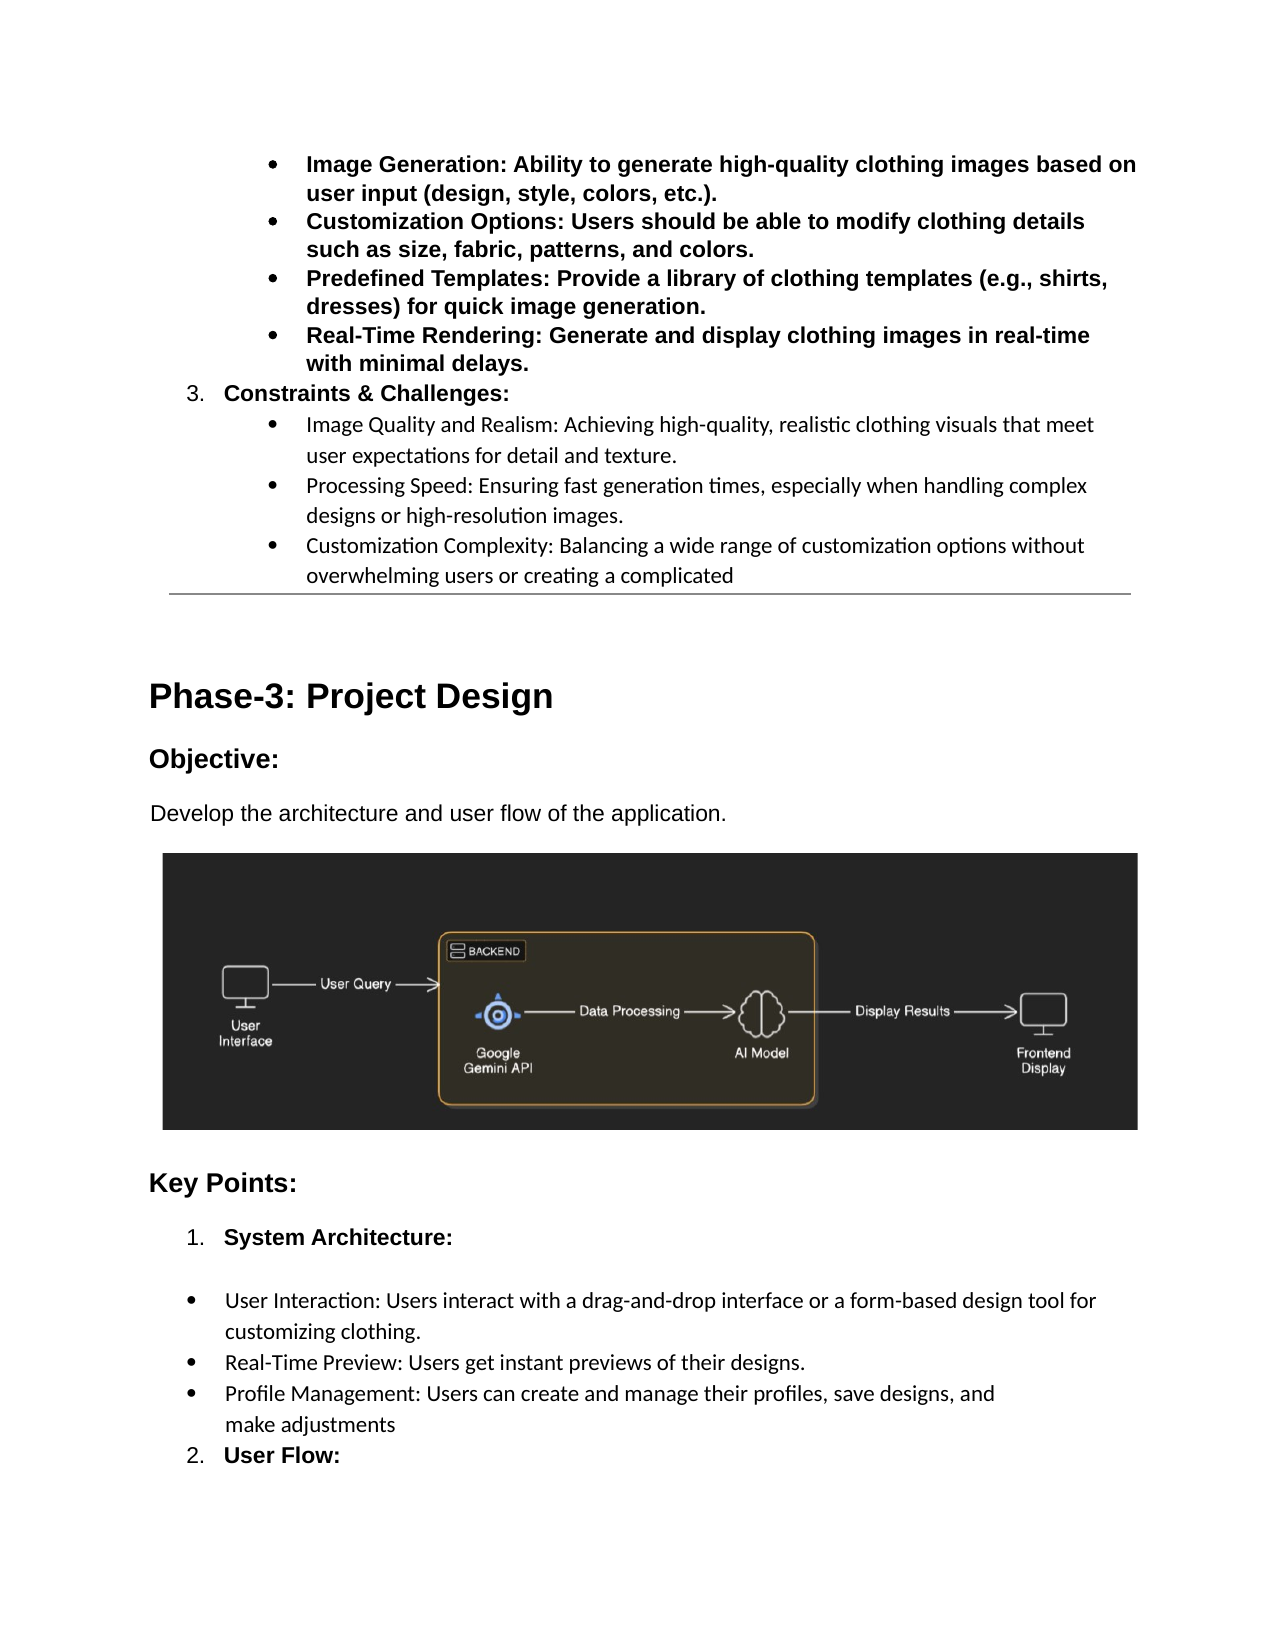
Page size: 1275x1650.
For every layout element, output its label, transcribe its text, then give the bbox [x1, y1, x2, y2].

list Customization Complexity: Balancing a wide range of customization options without overwhelming users or creating a complicated [269, 531, 1138, 589]
list Real-Time Rendering: Generate and display clothing images in real-time with minimal delays. [269, 322, 1138, 376]
list Predefined Templates: Provide a library of clothing templates (e.g., shirts, dresses) for quick image generation. [269, 265, 1138, 319]
list Image Quality and Realism: Achieving high-quality, realistic clothing visuals that meet user expectations for detail and texture. [269, 411, 1138, 469]
list User Interaction: Users interact with a drag-and-drop interface or a form-based design tool for customizing clothing. [187, 1286, 1136, 1345]
text Key Points: [148, 1167, 1138, 1198]
picture [162, 853, 1138, 1130]
list User Flow: [186, 1442, 1138, 1468]
text Develop the architecture and user flow of the application. [150, 800, 1136, 826]
list Constraints & Challenges: [186, 380, 1138, 407]
list Processing Speed: Ensuring fast generation times, especially when handling complex designs or high-resolution images. [269, 471, 1138, 529]
list Image Generation: Ability to generate high-quality clothing images based on user input (design, style, colors, etc.). [269, 151, 1138, 206]
subtitle Phase-3: Project Design [148, 675, 1138, 716]
list Profile Management: Users can create and manage their profiles, save designs, and make adjustments [187, 1379, 1136, 1438]
list System Architecture: [186, 1224, 1138, 1250]
text Objective: [148, 743, 1138, 774]
list Customization Options: Users should be able to modify clothing details such as size, fabric, patterns, and colors. [269, 208, 1138, 263]
list Real-Time Preview: Users get instant previews of their designs. [187, 1348, 1136, 1376]
